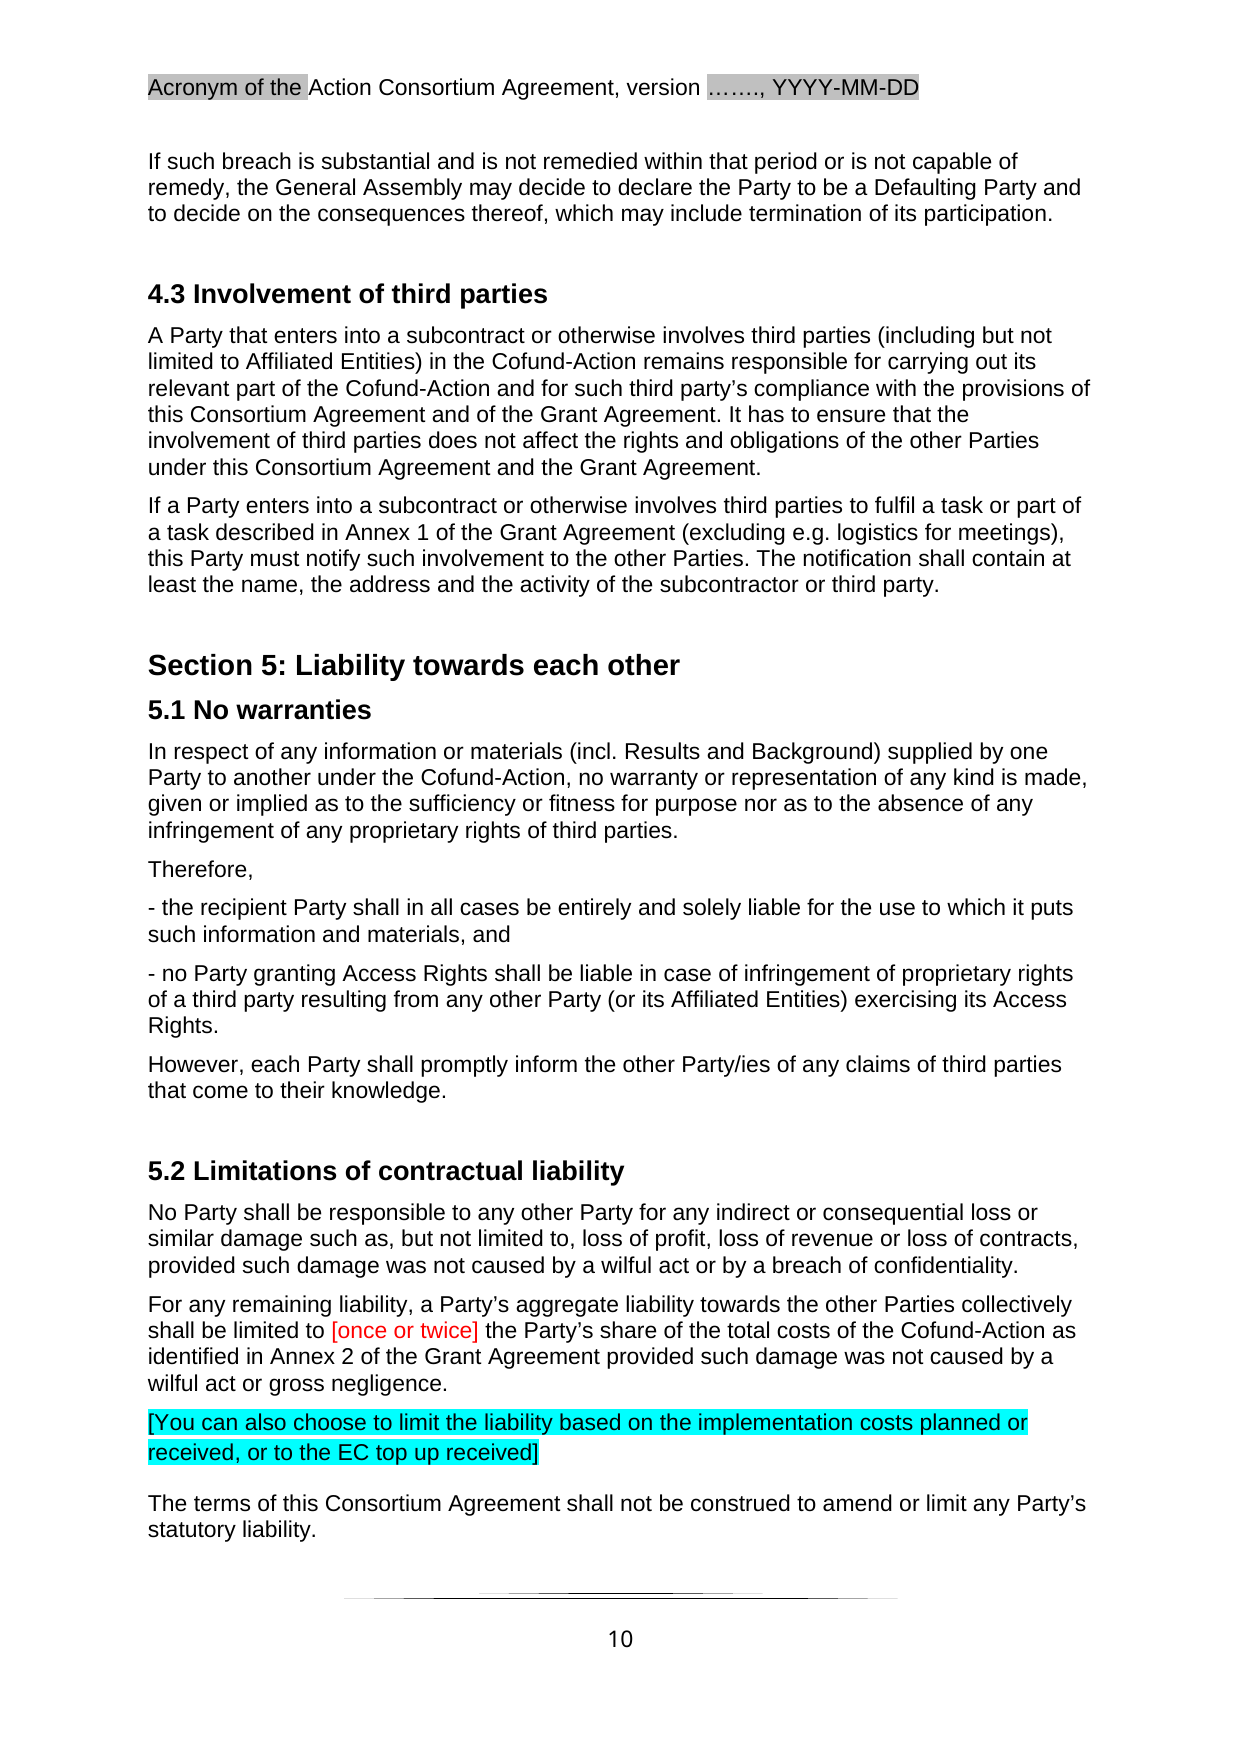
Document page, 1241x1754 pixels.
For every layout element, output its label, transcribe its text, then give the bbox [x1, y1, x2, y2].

text - the recipient Party shall in all cases be entirely and solely liable for the use to which it puts such information and materials, and [148, 894, 1093, 947]
text If such breach is substantial and is not remedied within that period or is not capable of remedy, the General Assembly may decide to declare the Party to be a Defaulting Party and to decide on the consequences thereof, which may include termination of its participation. [148, 148, 1093, 227]
text If a Party enters into a subcontract or otherwise involves third parties to fulfil a task or part of a task described in Annex 1 of the Grant Agreement (excluding e.g. logistics for meetings), this Party must notify such involvement to the other Parties. The notification shall contain at least the name, the address and the activity of the subcontractor or third party. [148, 492, 1093, 598]
text [You can also choose to limit the liability based on the implementation costs planned or received, or to the EC top up received] [148, 1408, 1093, 1465]
subtitle 5.1 No warranties [148, 694, 1093, 725]
text For any remaining liability, a Party’s aggregate liability towards the other Parties collectively shall be limited to [once or twice] the Party’s share of the total costs of the Cofund-Action as identified in Annex 2 of the Grant Agreement provided such damage was not caused by a wilful act or gross negligence. [148, 1291, 1093, 1396]
text - no Party granting Access Rights shall be liable in case of infringement of proprietary rights of a third party resulting from any other Party (or its Affiliated Entities) exercising its Access Rights. [148, 959, 1093, 1039]
subtitle 4.3 Involvement of third parties [148, 278, 1093, 309]
text However, each Party shall promptly inform the other Party/ies of any claims of third parties that come to their knowledge. [148, 1051, 1093, 1104]
text The terms of this Consortium Agreement shall not be construed to amend or limit any Party’s statutory liability. [148, 1490, 1093, 1542]
text A Party that enters into a subcontract or otherwise involves third parties (including but not limited to Affiliated Entities) in the Cofund-Action remains responsible for carrying out its relevant part of the Cofund-Action and for such third party’s compliance with the provisions of this Consortium Agreement and of the Grant Agreement. It has to ensure that the involvement of third parties does not affect the rights and obligations of the other Parties under this Consortium Agreement and the Grant Agreement. [148, 322, 1093, 480]
text Therefore, [148, 856, 1093, 882]
text In respect of any information or materials (incl. Results and Background) supplied by one Party to another under the Cofund-Action, no warranty or representation of any kind is made, given or implied as to the sufficiency or fitness for purpose nor as to the absence of any infringement of any proprietary rights of third parties. [148, 738, 1093, 843]
subtitle 5.2 Limitations of contractual liability [148, 1155, 1093, 1186]
subtitle Section 5: Liability towards each other [148, 648, 1093, 681]
text No Party shall be responsible to any other Party for any indirect or consequential loss or similar damage such as, but not limited to, loss of profit, loss of revenue or loss of contracts, provided such damage was not caused by a wilful act or by a breach of confidentiality. [148, 1199, 1093, 1278]
